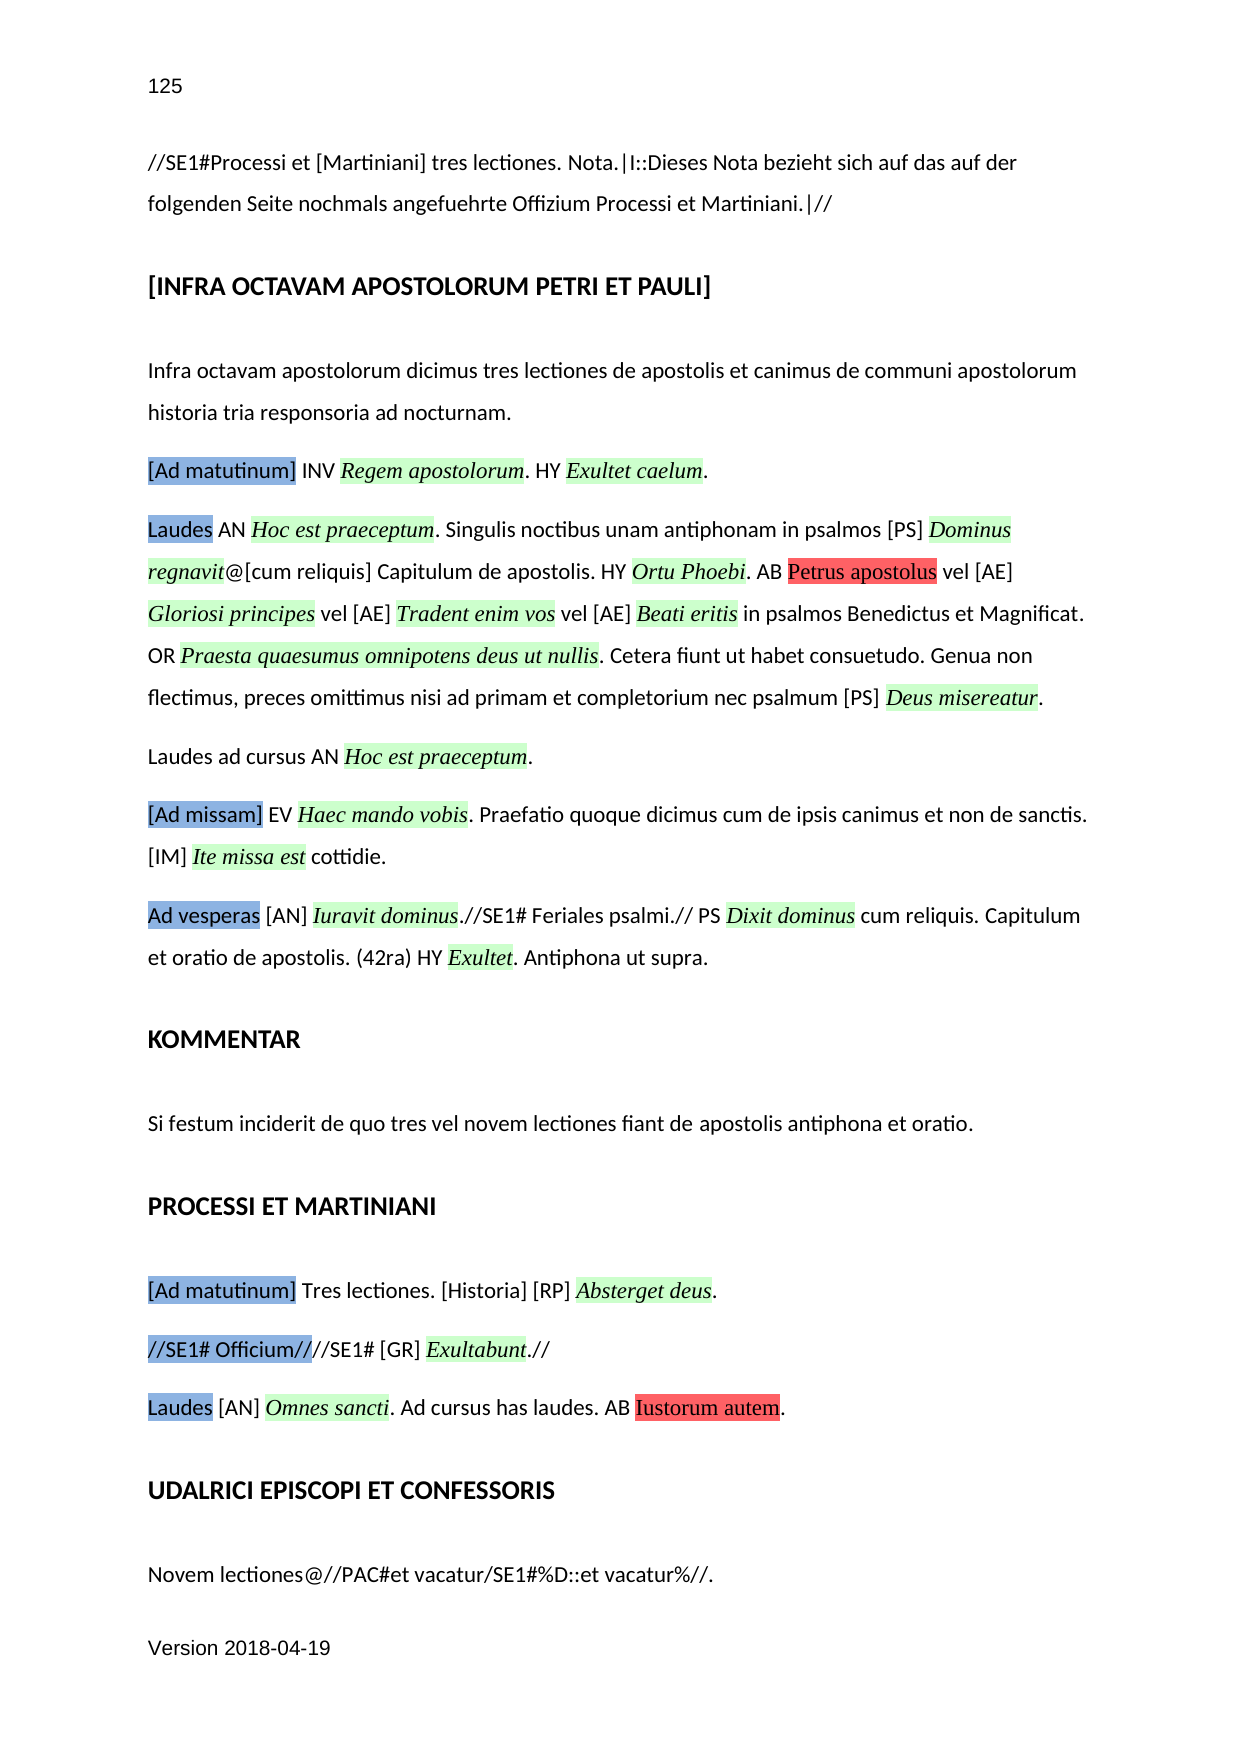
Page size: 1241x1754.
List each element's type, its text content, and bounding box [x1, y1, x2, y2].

text //SE1# Officium////SE1# [GR] Exultabunt.// [312, 1335, 1093, 1363]
text //SE1#Processi et [Martiniani] tres lectiones. Nota.|I::Dieses Nota bezieht sich auf das auf der folgenden Seite nochmals angefuehrte Offizium Processi et Martiniani.|// [148, 148, 1093, 218]
text Infra octavam apostolorum dicimus tres lectiones de apostolis et canimus de communi apostolorum historia tria responsoria ad nocturnam. [148, 356, 1093, 426]
text Laudes AN Hoc est praeceptum. Singulis noctibus unam antiphonam in psalmos [PS] Dominus regnavit@[cum reliquis] Capitulum de apostolis. HY Ortu Phoebi. AB Petrus apostolus vel [AE] Gloriosi principes vel [AE] Tradent enim vos vel [AE] Beati eritis in psalmos Benedictus et Magnificat. OR Praesta quaesumus omnipotens deus ut nullis. Cetera fiunt ut habet consuetudo. Genua non flectimus, preces omittimus nisi ad primam et completorium nec psalmum [PS] Deus misereatur. [148, 515, 1093, 711]
text Si festum inciderit de quo tres vel novem lectiones fiant de apostolis antiphona et oratio. [148, 1109, 1093, 1138]
text Novem lectiones@//PAC#et vacatur/SE1#%D::et vacatur%//. [148, 1560, 1093, 1588]
text Laudes [AN] Omnes sancti. Ad cursus has laudes. AB Iustorum autem. [213, 1393, 1093, 1421]
text [Ad missam] EV Haec mando vobis. Praefatio quoque dicimus cum de ipsis canimus et non de sanctis. [IM] Ite missa est cottidie. [148, 801, 1093, 871]
subtitle KOMMENTAR [148, 1023, 1093, 1056]
subtitle [INFRA OCTAVAM APOSTOLORUM PETRI ET PAULI] [148, 269, 1093, 302]
text [Ad matutinum] Tres lectiones. [Historia] [RP] Absterget deus. [296, 1276, 1093, 1304]
subtitle UDALRICI EPISCOPI ET CONFESSORIS [148, 1473, 1093, 1506]
text Laudes ad cursus AN Hoc est praeceptum. [148, 742, 1093, 770]
text [Ad matutinum] INV Regem apostolorum. HY Exultet caelum. [296, 457, 1093, 485]
text Ad vesperas [AN] Iuravit dominus.//SE1# Feriales psalmi.// PS Dixit dominus cum reliquis. Capitulum et oratio de apostolis. (42ra) HY Exultet. Antiphona ut supra. [148, 901, 1093, 971]
subtitle PROCESSI ET MARTINIANI [148, 1189, 1093, 1222]
